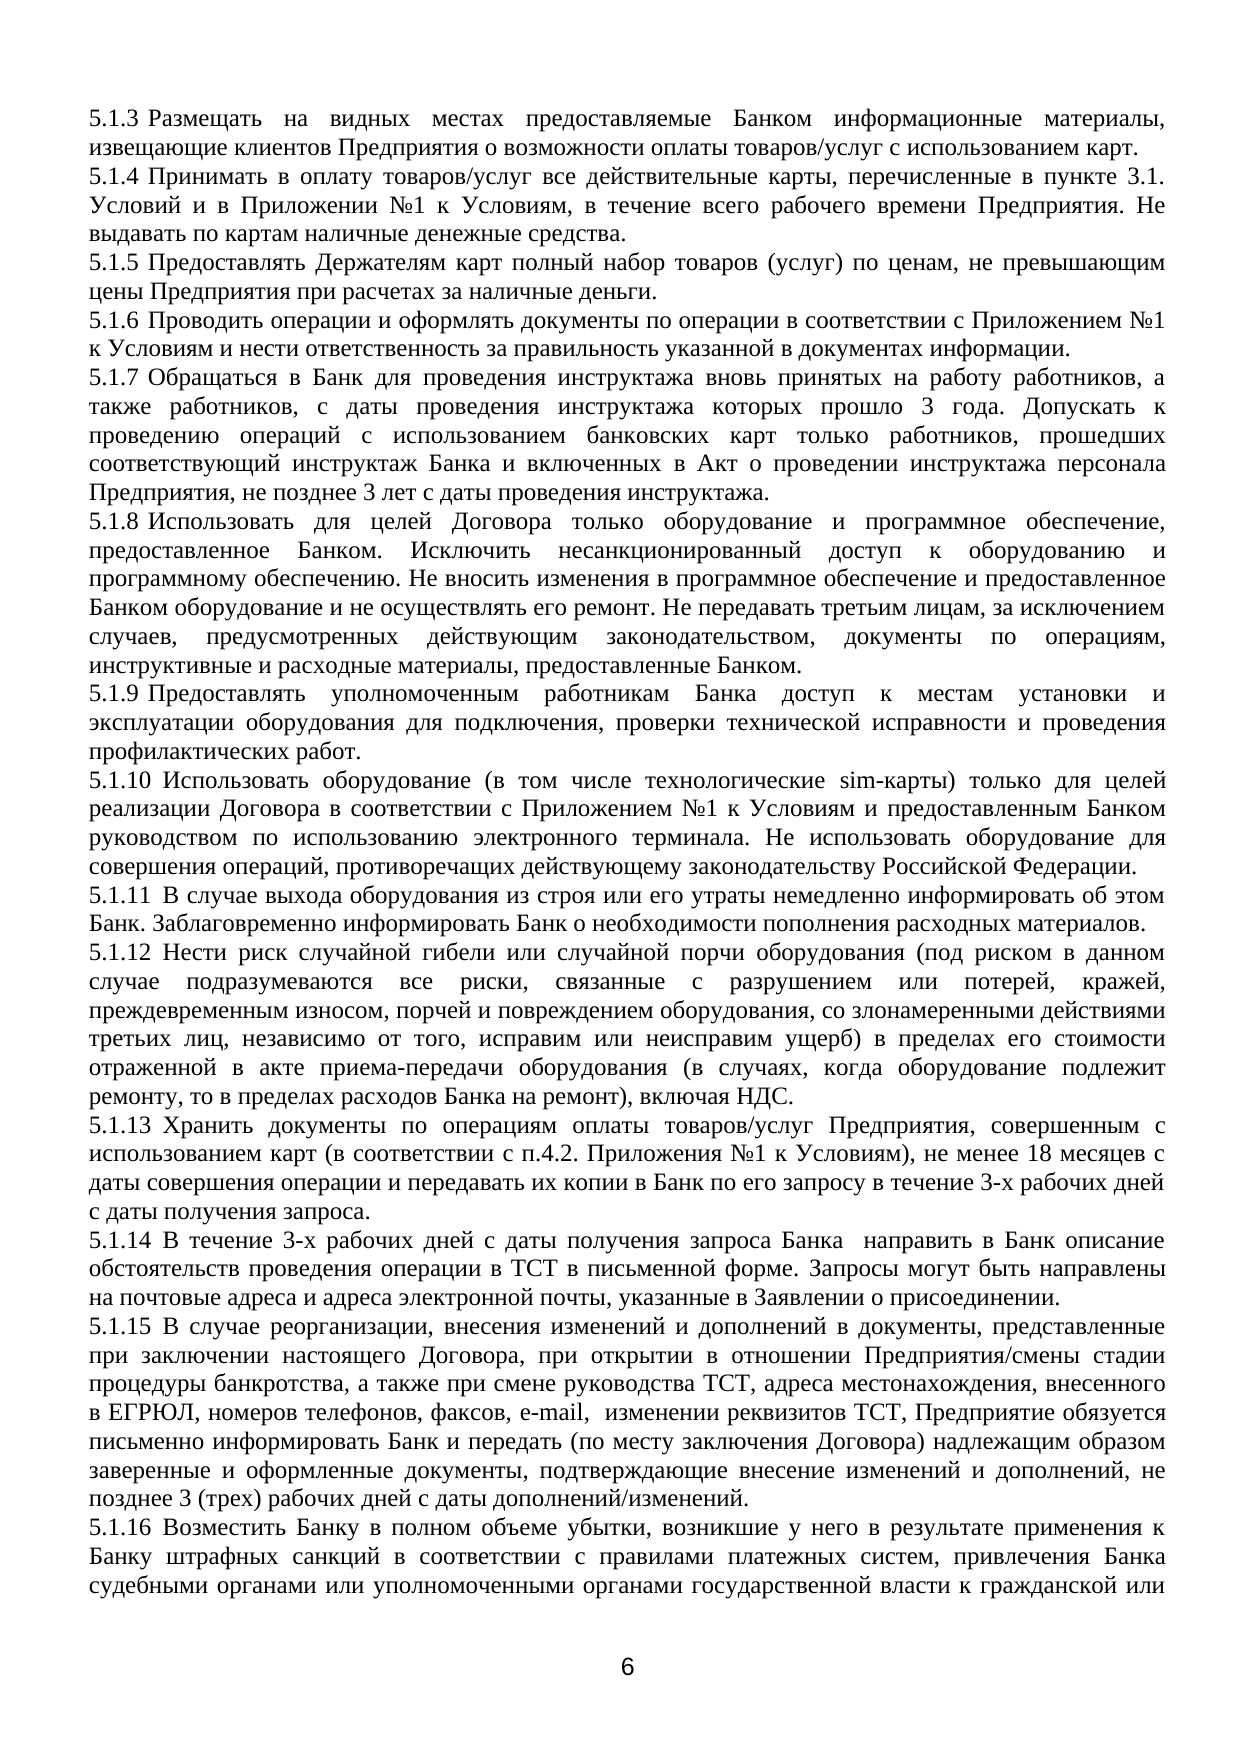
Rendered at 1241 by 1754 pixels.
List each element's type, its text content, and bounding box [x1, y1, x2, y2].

list Проводить операции и оформлять документы по операции в соответствии с Приложением №1 к Условиям и нести ответственность за правильность указанной в документах информации. [89, 305, 1167, 362]
list Размещать на видных местах предоставляемые Банком информационные материалы, извещающие клиентов Предприятия о возможности оплаты товаров/услуг с использованием карт. [89, 103, 1167, 161]
list Предоставлять Держателям карт полный набор товаров (услуг) по ценам, не превышающим цены Предприятия при расчетах за наличные деньги. [89, 247, 1167, 305]
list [89, 1512, 1167, 1598]
list В течение 3-х рабочих дней с даты получения запроса Банка направить в Банк описание обстоятельств проведения операции в ТСТ в письменной форме. Запросы могут быть направлены на почтовые адреса и адреса электронной почты, указанные в Заявлении о присоединении. [89, 1225, 1167, 1311]
list Хранить документы по операциям оплаты товаров/услуг Предприятия, совершенным с использованием карт (в соответствии с п.4.2. Приложения №1 к Условиям), не менее 18 месяцев с даты совершения операции и передавать их копии в Банк по его запросу в течение 3-х рабочих дней с даты получения запроса. [89, 1110, 1167, 1225]
list Нести риск случайной гибели или случайной порчи оборудования (под риском в данном случае подразумеваются все риски, связанные с разрушением или потерей, кражей, преждевременным износом, порчей и повреждением оборудования, со злонамеренными действиями третьих лиц, независимо от того, исправим или неисправим ущерб) в пределах его стоимости отраженной в акте приема-передачи оборудования (в случаях, когда оборудование подлежит ремонту, то в пределах расходов Банка на ремонт), включая НДС. [89, 937, 1167, 1110]
list В случае выхода оборудования из строя или его утраты немедленно информировать об этом Банк. Заблаговременно информировать Банк о необходимости пополнения расходных материалов. [89, 880, 1167, 937]
list Использовать для целей Договора только оборудование и программное обеспечение, предоставленное Банком. Исключить несанкционированный доступ к оборудованию и программному обеспечению. Не вносить изменения в программное обеспечение и предоставленное Банком оборудование и не осуществлять его ремонт. Не передавать третьим лицам, за исключением случаев, предусмотренных действующим законодательством, документы по операциям, инструктивные и расходные материалы, предоставленные Банком. [89, 506, 1167, 678]
list В случае реорганизации, внесения изменений и дополнений в документы, представленные при заключении настоящего Договора, при открытии в отношении Предприятия/смены стадии процедуры банкротства, а также при смене руководства ТСТ, адреса местонахождения, внесенного в ЕГРЮЛ, номеров телефонов, факсов, e-mail, изменении реквизитов ТСТ, Предприятие обязуется письменно информировать Банк и передать (по месту заключения Договора) надлежащим образом заверенные и оформленные документы, подтверждающие внесение изменений и дополнений, не позднее 3 (трех) рабочих дней с даты дополнений/изменений. [89, 1311, 1167, 1512]
list Предоставлять уполномоченным работникам Банка доступ к местам установки и эксплуатации оборудования для подключения, проверки технической исправности и проведения профилактических работ. [89, 678, 1167, 765]
list Использовать оборудование (в том числе технологические sim-карты) только для целей реализации Договора в соответствии с Приложением №1 к Условиям и предоставленным Банком руководством по использованию электронного терминала. Не использовать оборудование для совершения операций, противоречащих действующему законодательству Российской Федерации. [89, 765, 1167, 880]
list Принимать в оплату товаров/услуг все действительные карты, перечисленные в пункте 3.1. Условий и в Приложении №1 к Условиям, в течение всего рабочего времени Предприятия. Не выдавать по картам наличные денежные средства. [89, 161, 1167, 247]
list Обращаться в Банк для проведения инструктажа вновь принятых на работу работников, а также работников, с даты проведения инструктажа которых прошло 3 года. Допускать к проведению операций с использованием банковских карт только работников, прошедших соответствующий инструктаж Банка и включенных в Акт о проведении инструктажа персонала Предприятия, не позднее 3 лет с даты проведения инструктажа. [89, 362, 1167, 506]
